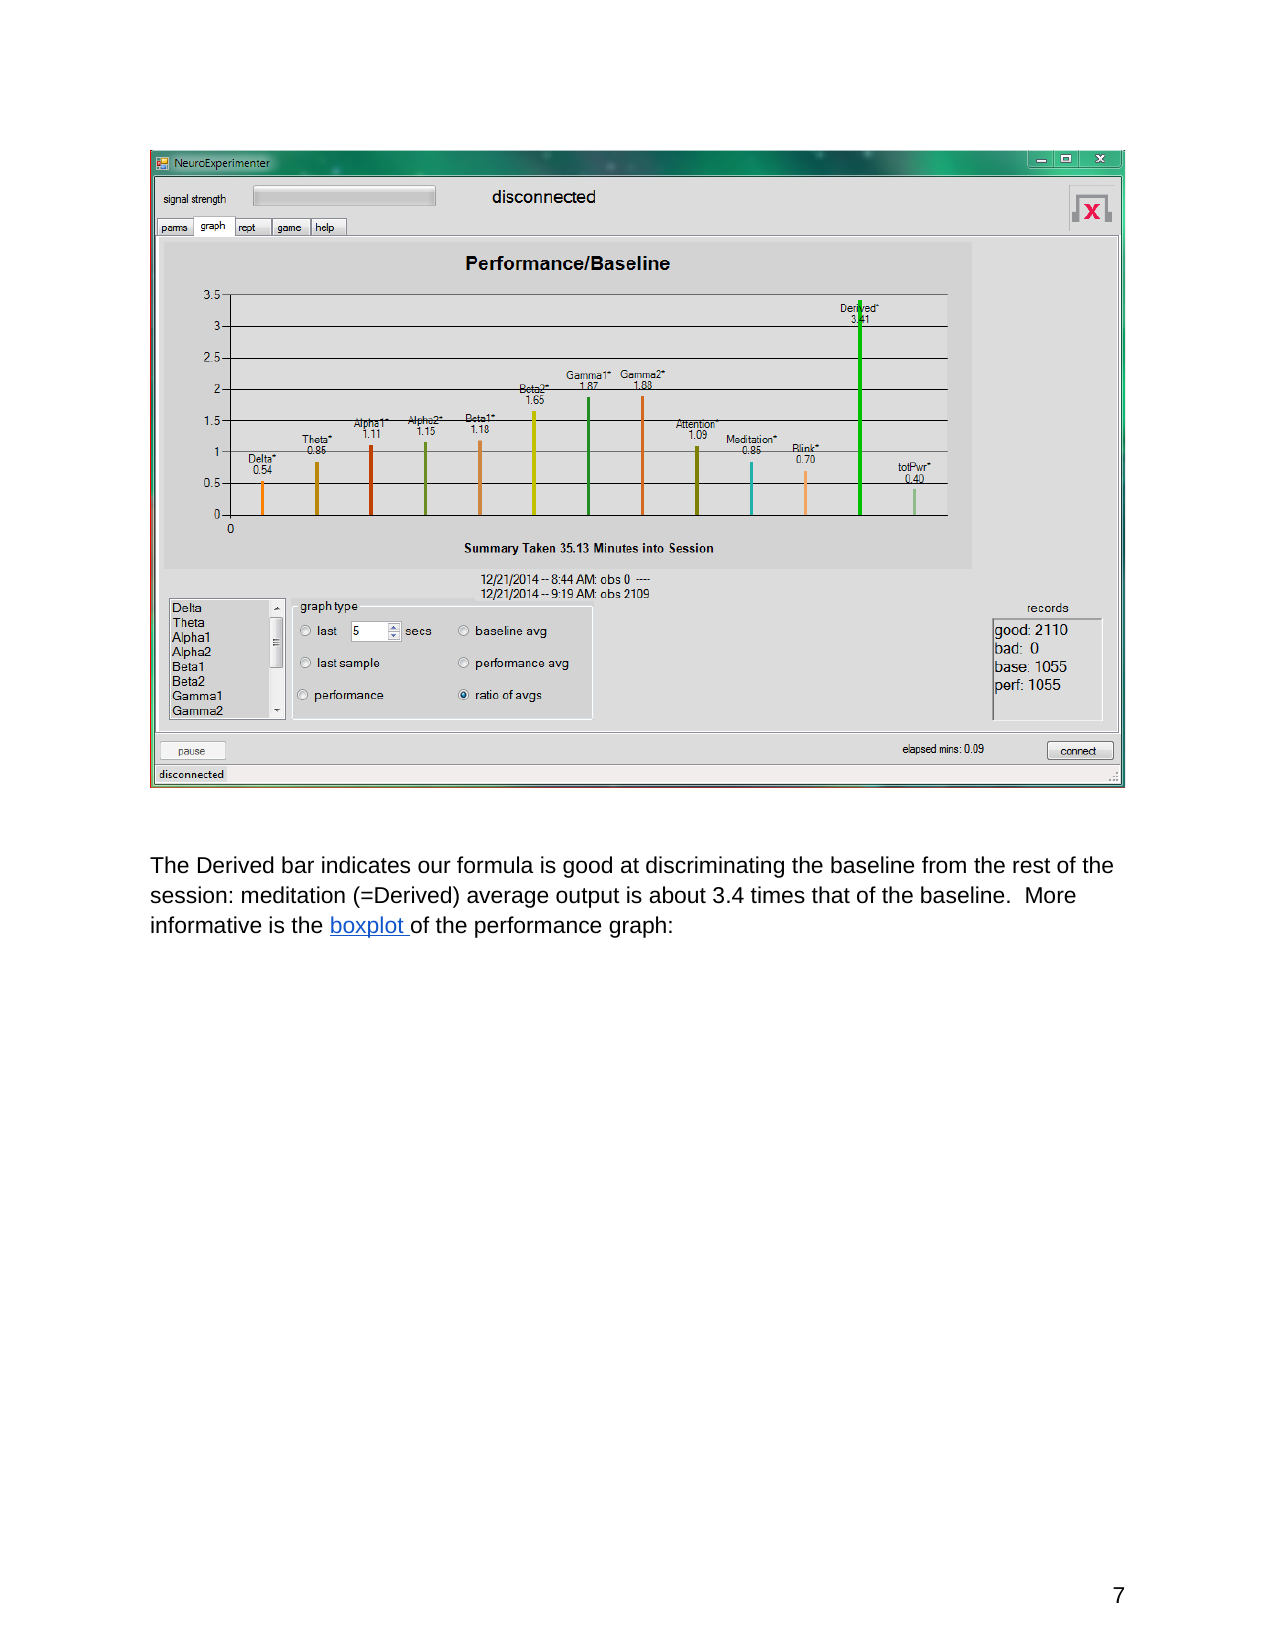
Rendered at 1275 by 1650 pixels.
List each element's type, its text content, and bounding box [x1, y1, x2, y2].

picture [150, 150, 1125, 788]
text The Derived bar indicates our formula is good at discriminating the baseline from the rest of the session: meditation (=Derived) average output is about 3.4 times that of the baseline. More informative is the boxplot of the performance graph: [150, 852, 1125, 938]
